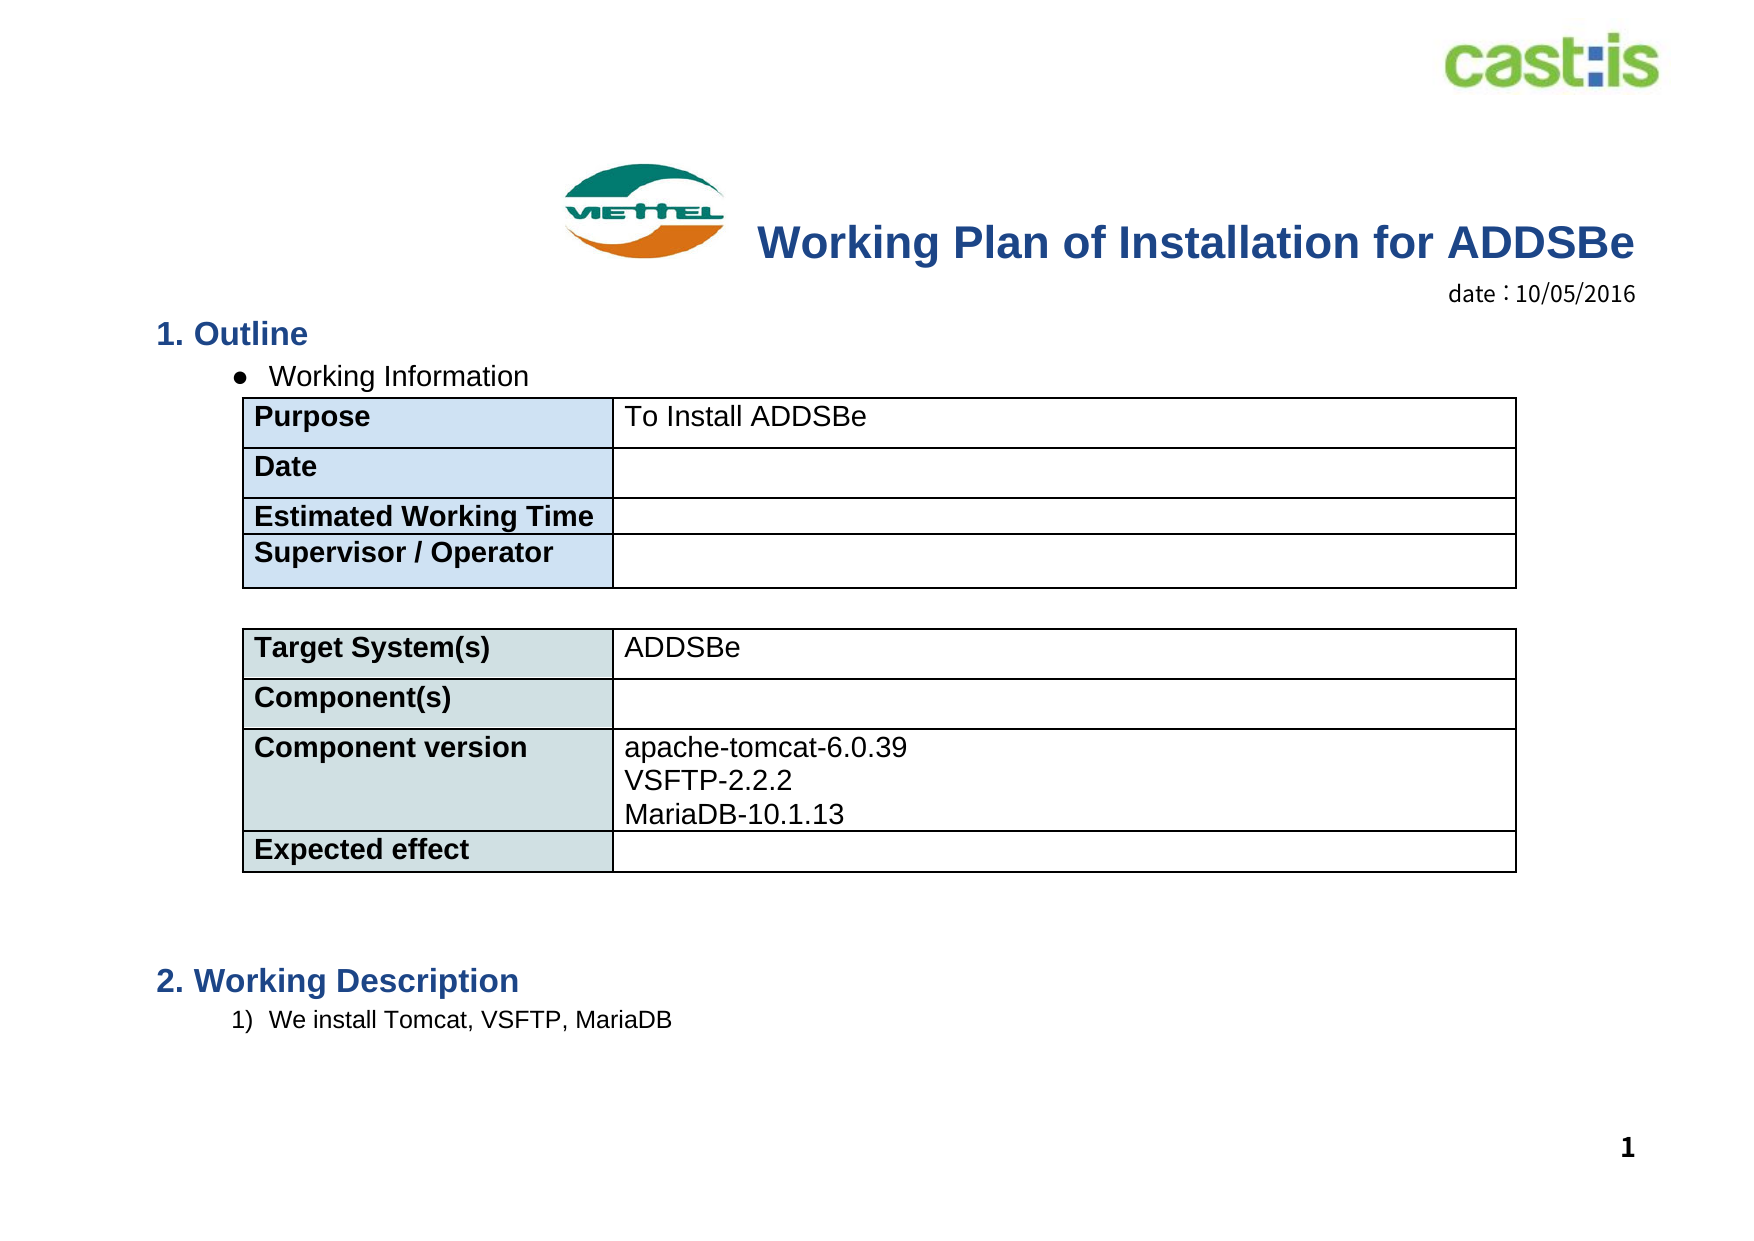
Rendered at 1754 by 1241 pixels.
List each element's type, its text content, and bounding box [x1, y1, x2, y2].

picture [560, 156, 732, 259]
picture [1432, 18, 1671, 95]
list We install Tomcat, VSFTP, MariaDB [231, 1005, 1636, 1034]
table_cell Expected effect [244, 832, 612, 871]
list Working Information [231, 358, 1636, 392]
table_cell apache-tomcat-6.0.39 VSFTP-2.2.2 MariaDB-10.1.13 [614, 730, 1515, 830]
table_header To Install ADDSBe [614, 399, 1515, 447]
table_cell Supervisor / Operator [244, 535, 612, 587]
table_header Target System(s) [244, 630, 612, 677]
table_cell Estimated Working Time [244, 499, 612, 533]
table_cell [614, 449, 1515, 497]
list Outline [156, 314, 1636, 353]
table_cell [614, 680, 1515, 727]
table_cell [614, 499, 1515, 533]
table_header Purpose [244, 399, 612, 447]
list Working Description [156, 961, 1636, 1000]
text date : 10/05/2016 [118, 276, 1636, 309]
table_cell Component(s) [244, 680, 612, 727]
table_cell Component version [244, 730, 612, 830]
table_cell Date [244, 449, 612, 497]
text Working Plan of Installation for ADDSBe [118, 157, 1636, 268]
table_cell [614, 832, 1515, 871]
table_cell [614, 535, 1515, 587]
table_header ADDSBe [614, 630, 1515, 677]
